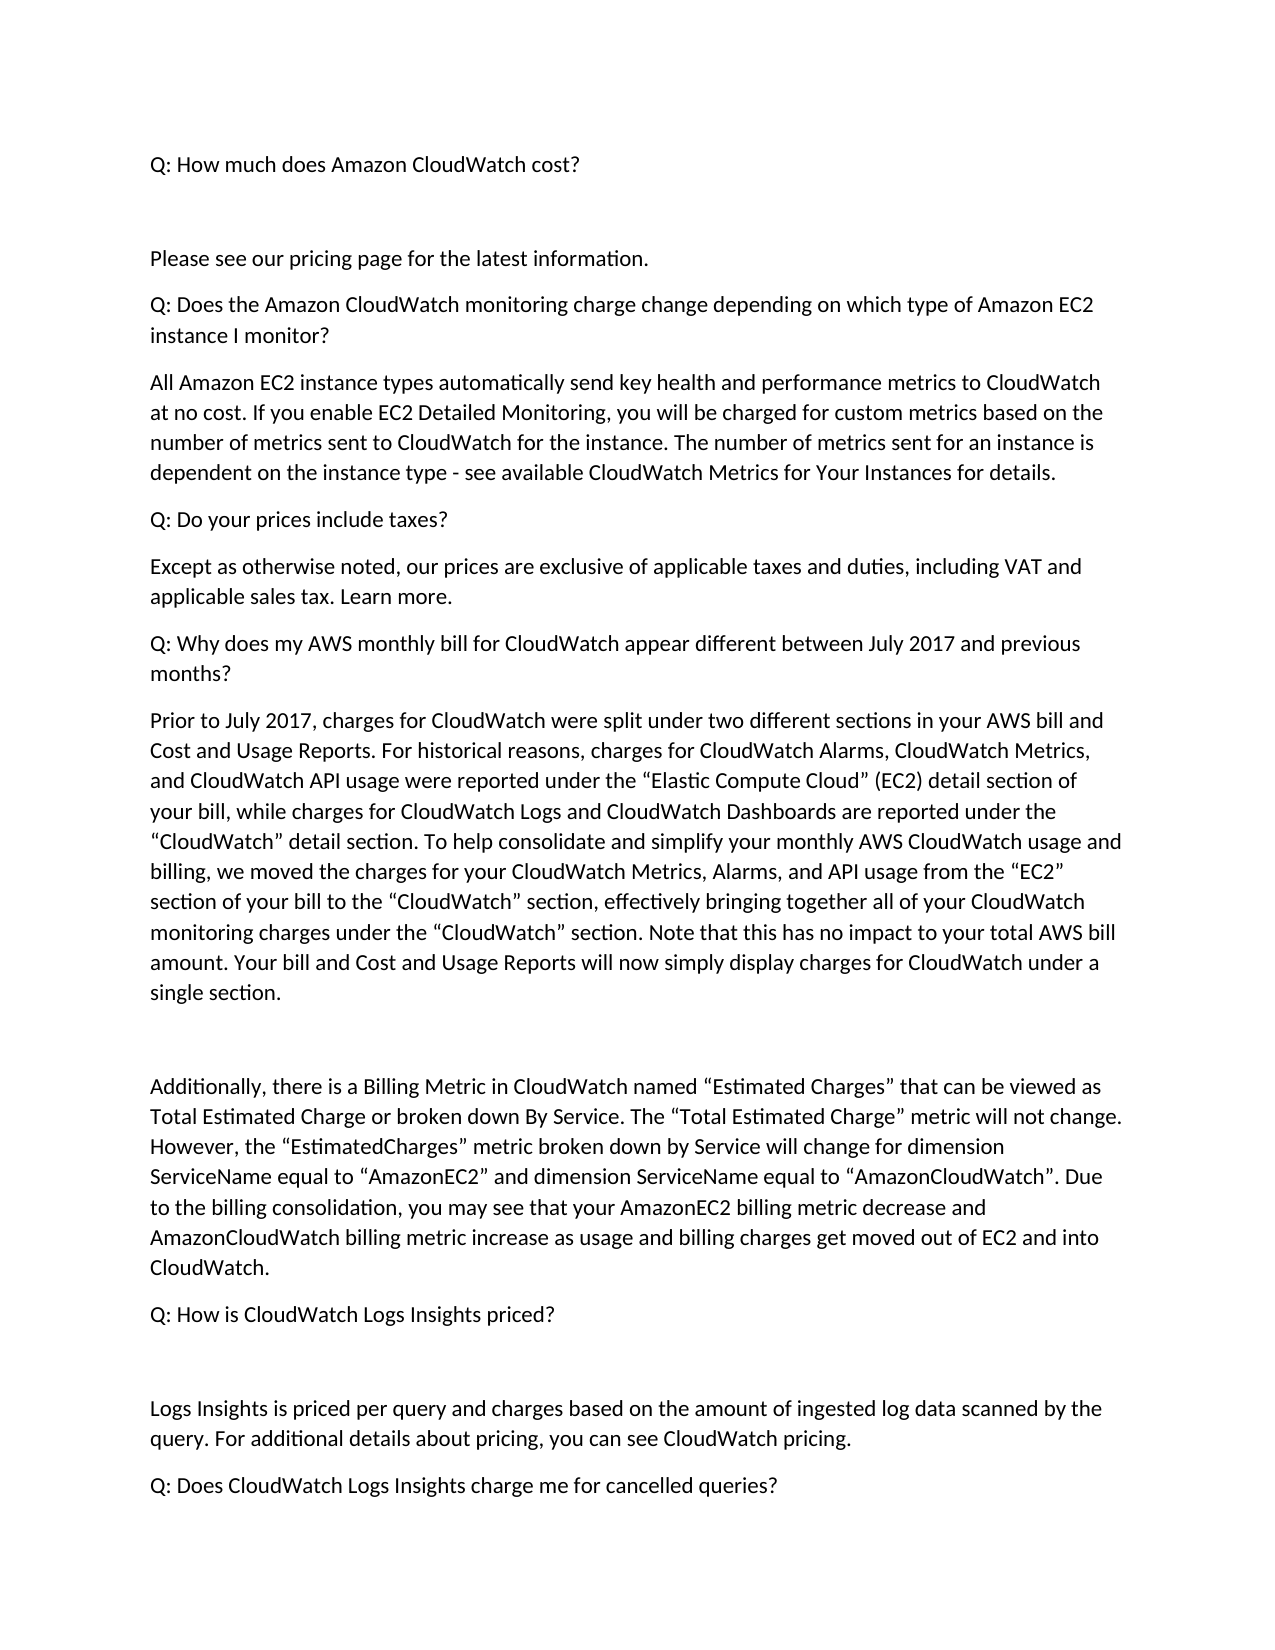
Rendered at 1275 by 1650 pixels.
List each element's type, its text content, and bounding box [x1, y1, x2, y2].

text Additionally, there is a Billing Metric in CloudWatch named “Estimated Charges” that can be viewed as Total Estimated Charge or broken down By Service. The “Total Estimated Charge” metric will not change. However, the “EstimatedCharges” metric broken down by Service will change for dimension ServiceName equal to “AmazonEC2” and dimension ServiceName equal to “AmazonCloudWatch”. Due to the billing consolidation, you may see that your AmazonEC2 billing metric decrease and AmazonCloudWatch billing metric increase as usage and billing charges get moved out of EC2 and into CloudWatch. [150, 1072, 1125, 1281]
text Prior to July 2017, charges for CloudWatch were split under two different sections in your AWS bill and Cost and Usage Reports. For historical reasons, charges for CloudWatch Alarms, CloudWatch Metrics, and CloudWatch API usage were reported under the “Elastic Compute Cloud” (EC2) detail section of your bill, while charges for CloudWatch Logs and CloudWatch Dashboards are reported under the “CloudWatch” detail section. To help consolidate and simplify your monthly AWS CloudWatch usage and billing, we moved the charges for your CloudWatch Metrics, Alarms, and API usage from the “EC2” section of your bill to the “CloudWatch” section, effectively bringing together all of your CloudWatch monitoring charges under the “CloudWatch” section. Note that this has no impact to your total AWS bill amount. Your bill and Cost and Usage Reports will now simply display charges for CloudWatch under a single section. [150, 706, 1125, 1006]
text Q: Why does my AWS monthly bill for CloudWatch appear different between July 2017 and previous months? [150, 629, 1125, 687]
text All Amazon EC2 instance types automatically send key health and performance metrics to CloudWatch at no cost. If you enable EC2 Detailed Monitoring, you will be charged for custom metrics based on the number of metrics sent to CloudWatch for the instance. The number of metrics sent for an instance is dependent on the instance type - see available CloudWatch Metrics for Your Instances for details. [150, 368, 1125, 486]
text Please see our pricing page for the latest information. [150, 244, 1125, 272]
text Logs Insights is priced per query and charges based on the amount of ingested log data scanned by the query. For additional details about pricing, you can see CloudWatch pricing. [150, 1394, 1125, 1452]
text Q: How is CloudWatch Logs Insights priced? [150, 1300, 1125, 1328]
text Except as otherwise noted, our prices are exclusive of applicable taxes and duties, including VAT and applicable sales tax. Learn more. [150, 552, 1125, 610]
text Q: Does CloudWatch Logs Insights charge me for cancelled queries? [150, 1471, 1125, 1499]
text Q: How much does Amazon CloudWatch cost? [150, 150, 1125, 178]
text Q: Does the Amazon CloudWatch monitoring charge change depending on which type of Amazon EC2 instance I monitor? [150, 291, 1125, 349]
text Q: Do your prices include taxes? [150, 505, 1125, 533]
